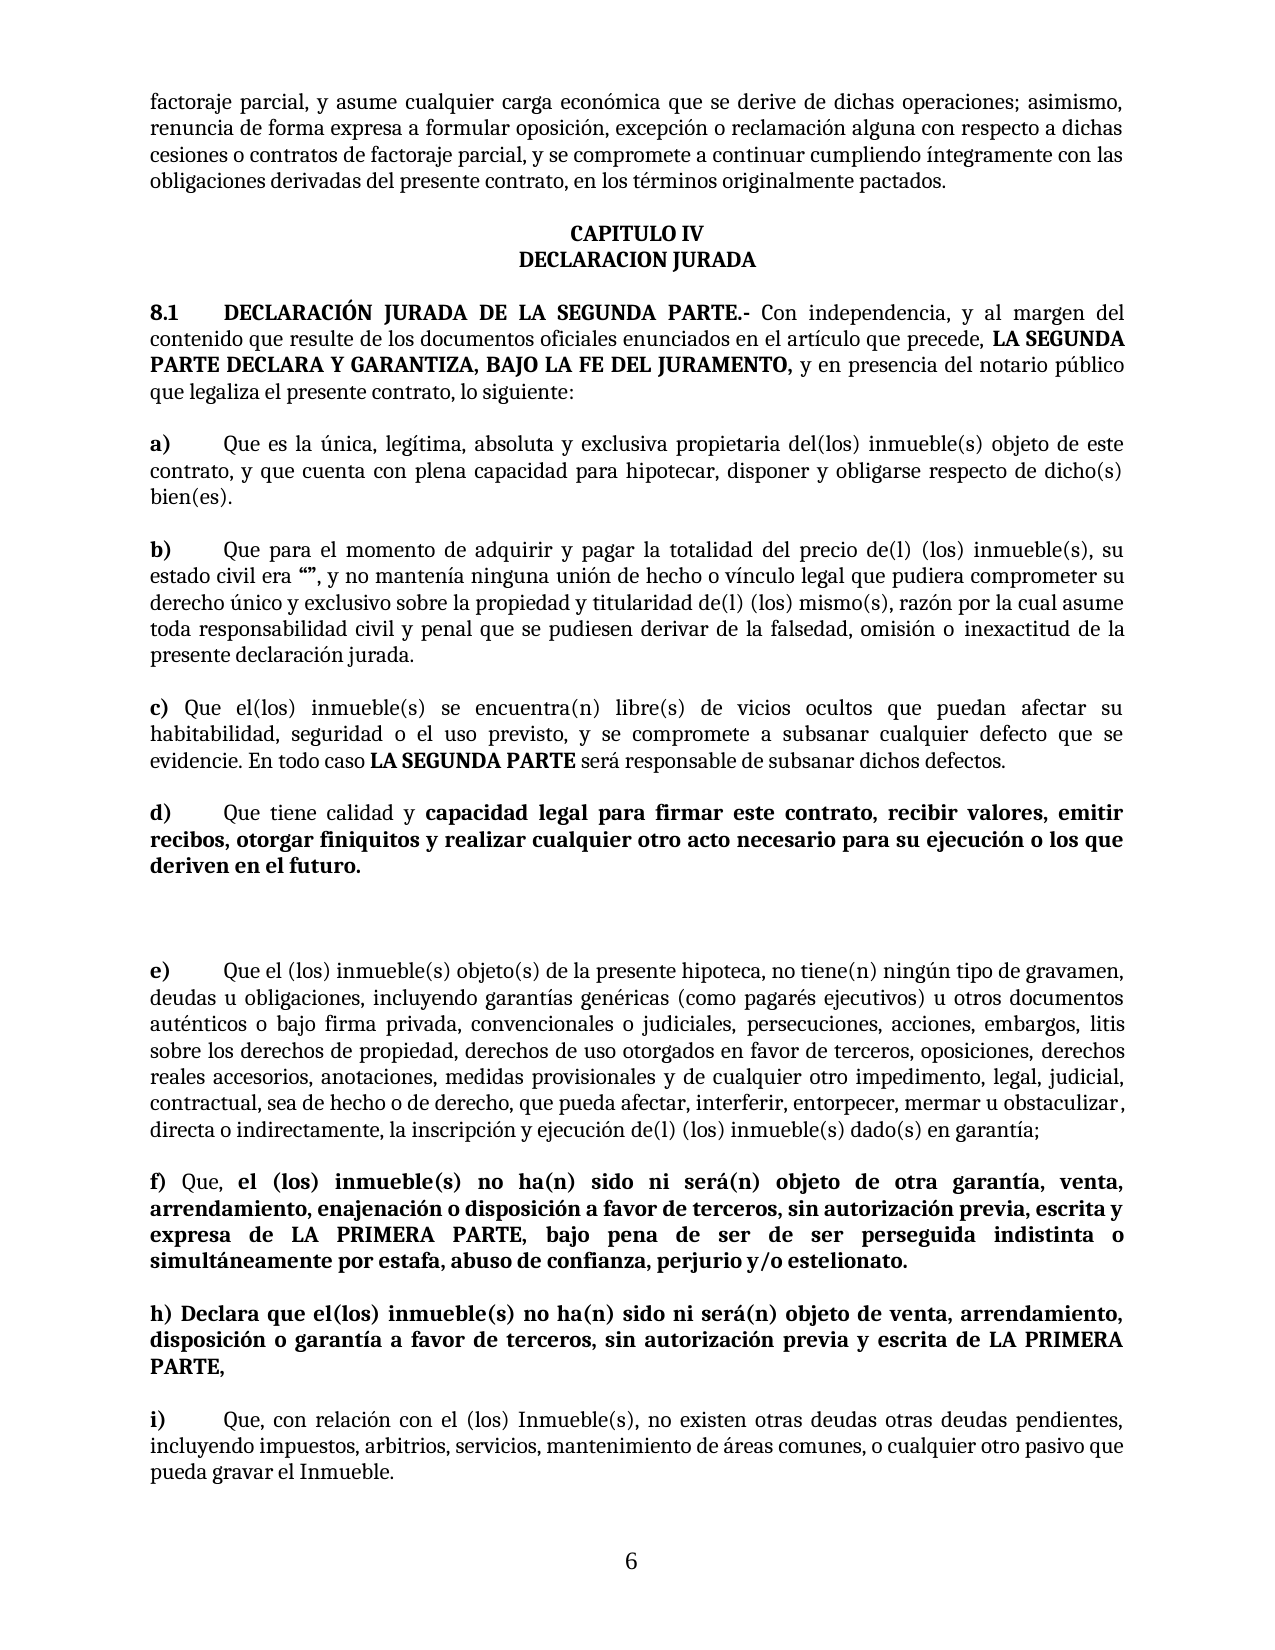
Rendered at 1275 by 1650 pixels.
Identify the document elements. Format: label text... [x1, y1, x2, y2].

text b) Que para el momento de adquirir y pagar la totalidad del precio de(l) (los) inmueble(s), su estado civil era “”, y no mantenía ninguna unión de hecho o vínculo legal que pudiera comprometer su derecho único y exclusivo sobre la propiedad y titularidad de(l) (los) mismo(s), razón por la cual asume toda responsabilidad civil y penal que se pudiesen derivar de la falsedad, omisión o inexactitud de la presente declaración jurada. [150, 537, 1125, 668]
text a) Que es la única, legítima, absoluta y exclusiva propietaria del(los) inmueble(s) objeto de este contrato, y que cuenta con plena capacidad para hipotecar, disponer y obligarse respecto de dicho(s) bien(es). [150, 431, 1125, 510]
text DECLARACION JURADA [150, 247, 1125, 273]
text c) Que el(los) inmueble(s) se encuentra(n) libre(s) de vicios ocultos que puedan afectar su habitabilidad, seguridad o el uso previsto, y se compromete a subsanar cualquier defecto que se evidencie. En todo caso LA SEGUNDA PARTE será responsable de subsanar dichos defectos. [150, 695, 1125, 774]
subtitle CAPITULO IV [150, 220, 1124, 247]
text d) Que tiene calidad y capacidad legal para firmar este contrato, recibir valores, emitir recibos, otorgar finiquitos y realizar cualquier otro acto necesario para su ejecución o los que deriven en el futuro. [150, 800, 1125, 879]
text 8.1 DECLARACIÓN JURADA DE LA SEGUNDA PARTE.- Con independencia, y al margen del contenido que resulte de los documentos oficiales enunciados en el artículo que precede, LA SEGUNDA PARTE DECLARA Y GARANTIZA, BAJO LA FE DEL JURAMENTO, y en presencia del notario público que legaliza el presente contrato, lo siguiente: [150, 299, 1125, 405]
text e) Que el (los) inmueble(s) objeto(s) de la presente hipoteca, no tiene(n) ningún tipo de gravamen, deudas u obligaciones, incluyendo garantías genéricas (como pagarés ejecutivos) u otros documentos auténticos o bajo firma privada, convencionales o judiciales, persecuciones, acciones, embargos, litis sobre los derechos de propiedad, derechos de uso otorgados en favor de terceros, oposiciones, derechos reales accesorios, anotaciones, medidas provisionales y de cualquier otro impedimento, legal, judicial, contractual, sea de hecho o de derecho, que pueda afectar, interferir, entorpecer, mermar u obstaculizar, directa o indirectamente, la inscripción y ejecución de(l) (los) inmueble(s) dado(s) en garantía; [150, 958, 1125, 1143]
